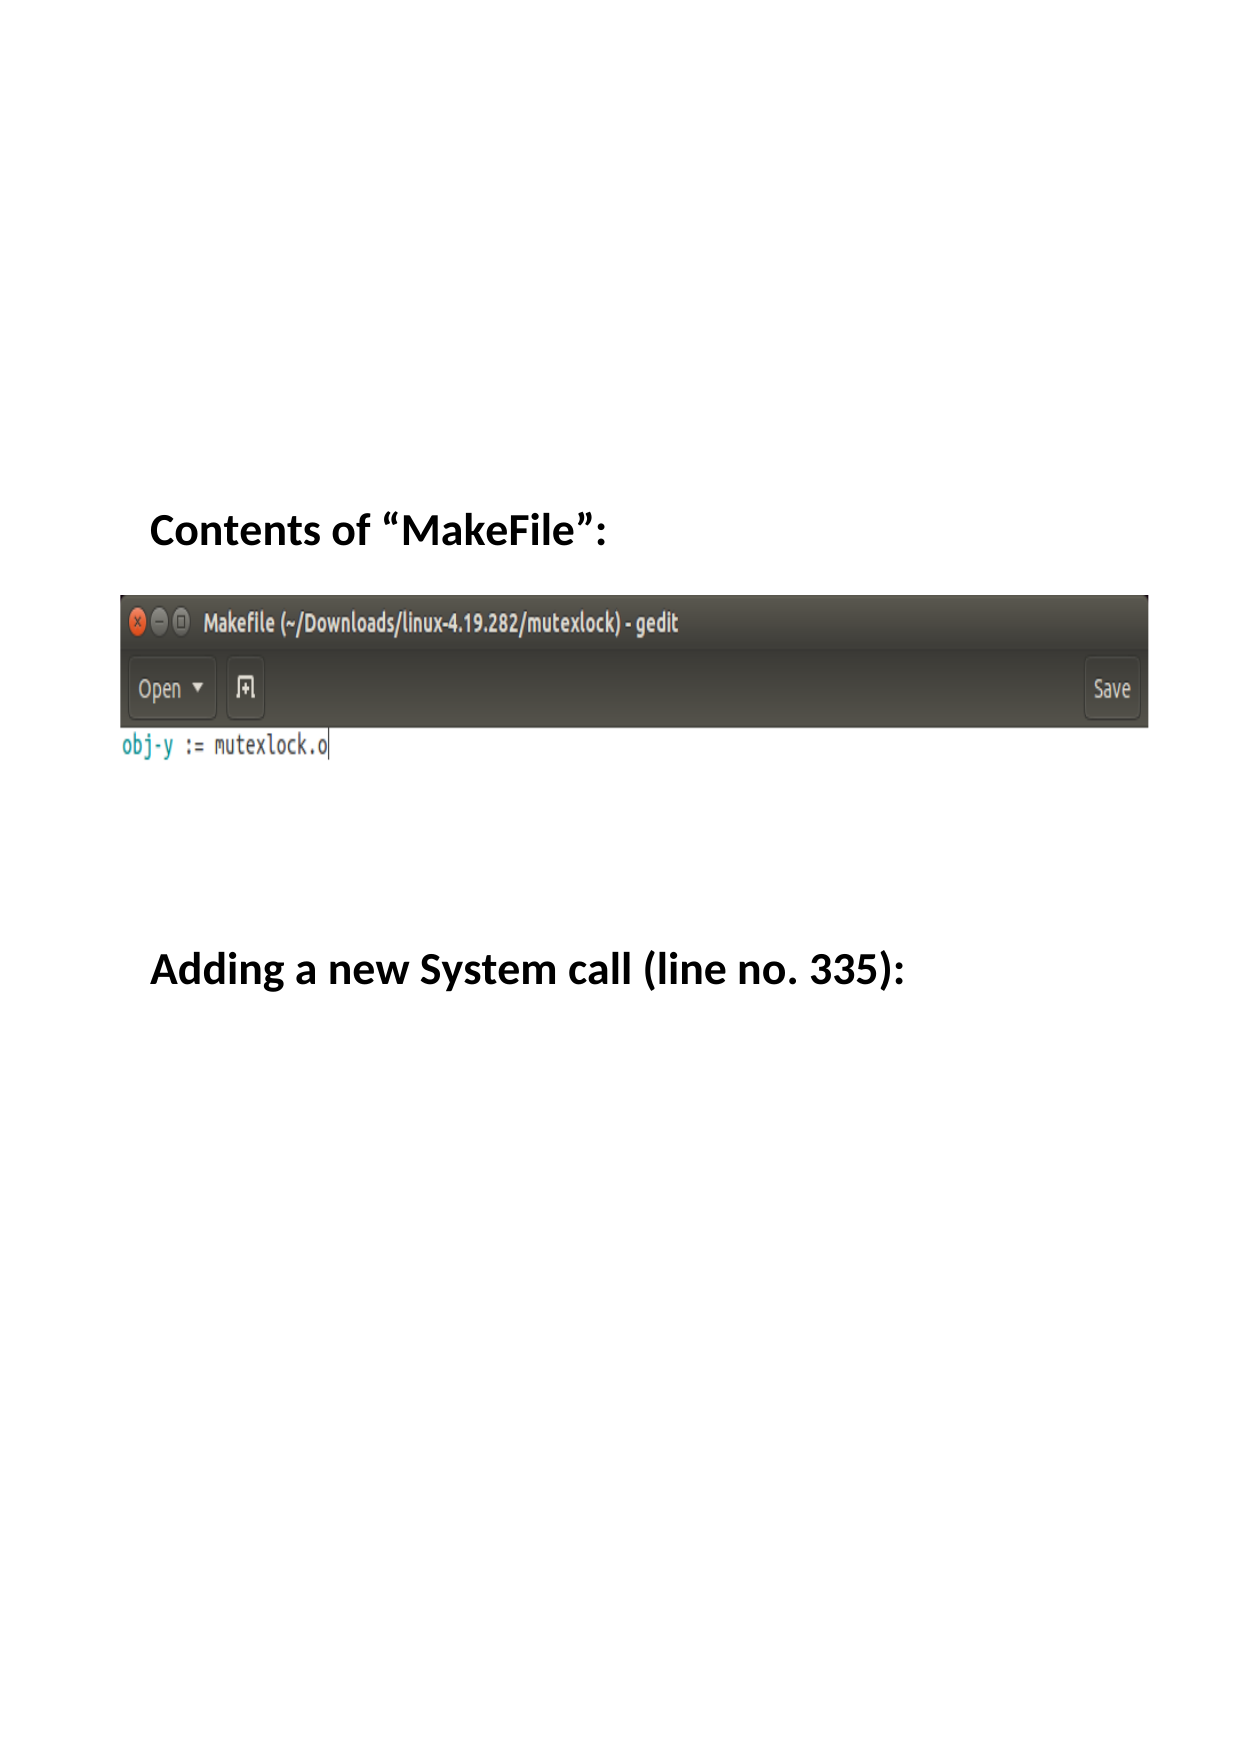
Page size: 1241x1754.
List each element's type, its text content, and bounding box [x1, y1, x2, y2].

text Contents of “MakeFile”: [150, 501, 1090, 557]
picture [120, 595, 1149, 1138]
text Adding a new System call (line no. 335): [150, 940, 1090, 996]
